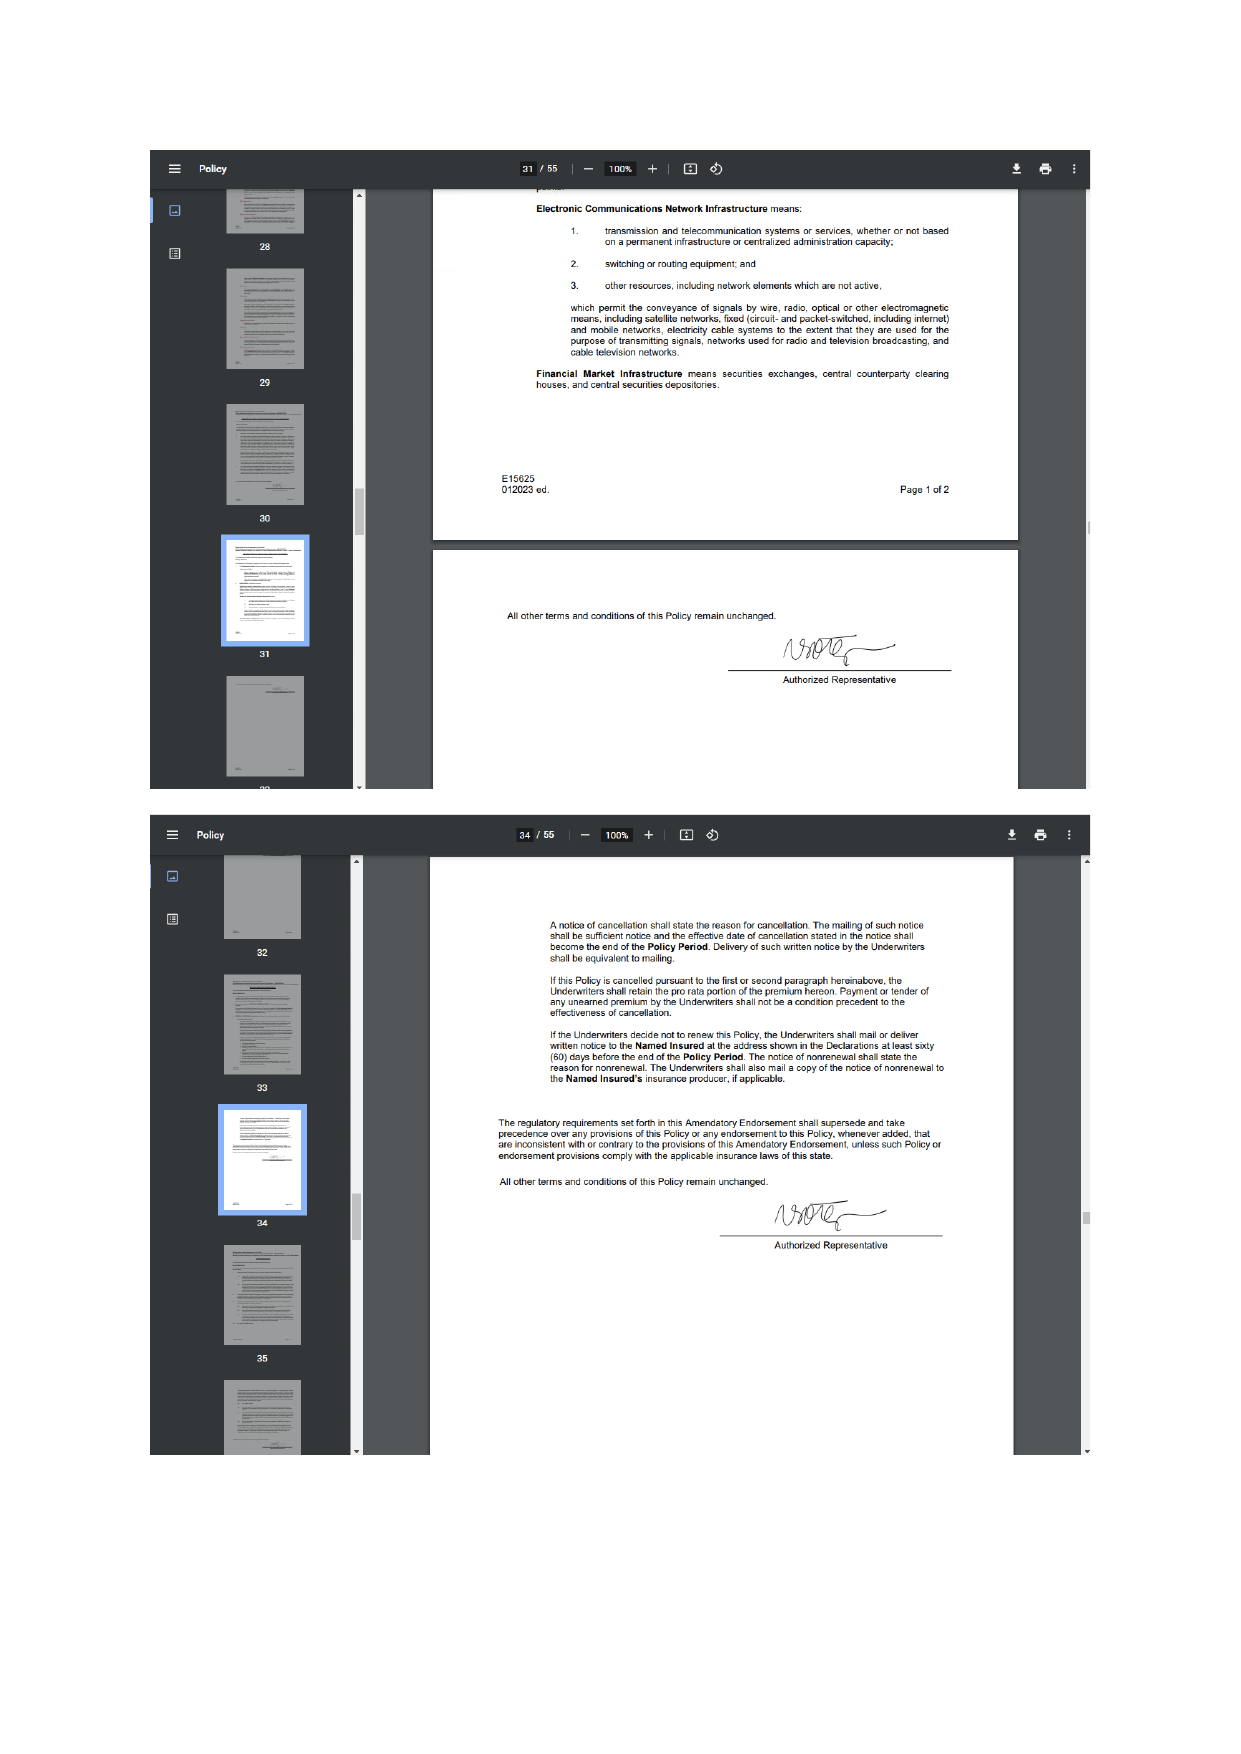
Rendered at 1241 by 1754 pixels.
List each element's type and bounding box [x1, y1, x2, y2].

picture [150, 814, 1091, 1455]
picture [150, 150, 1091, 789]
